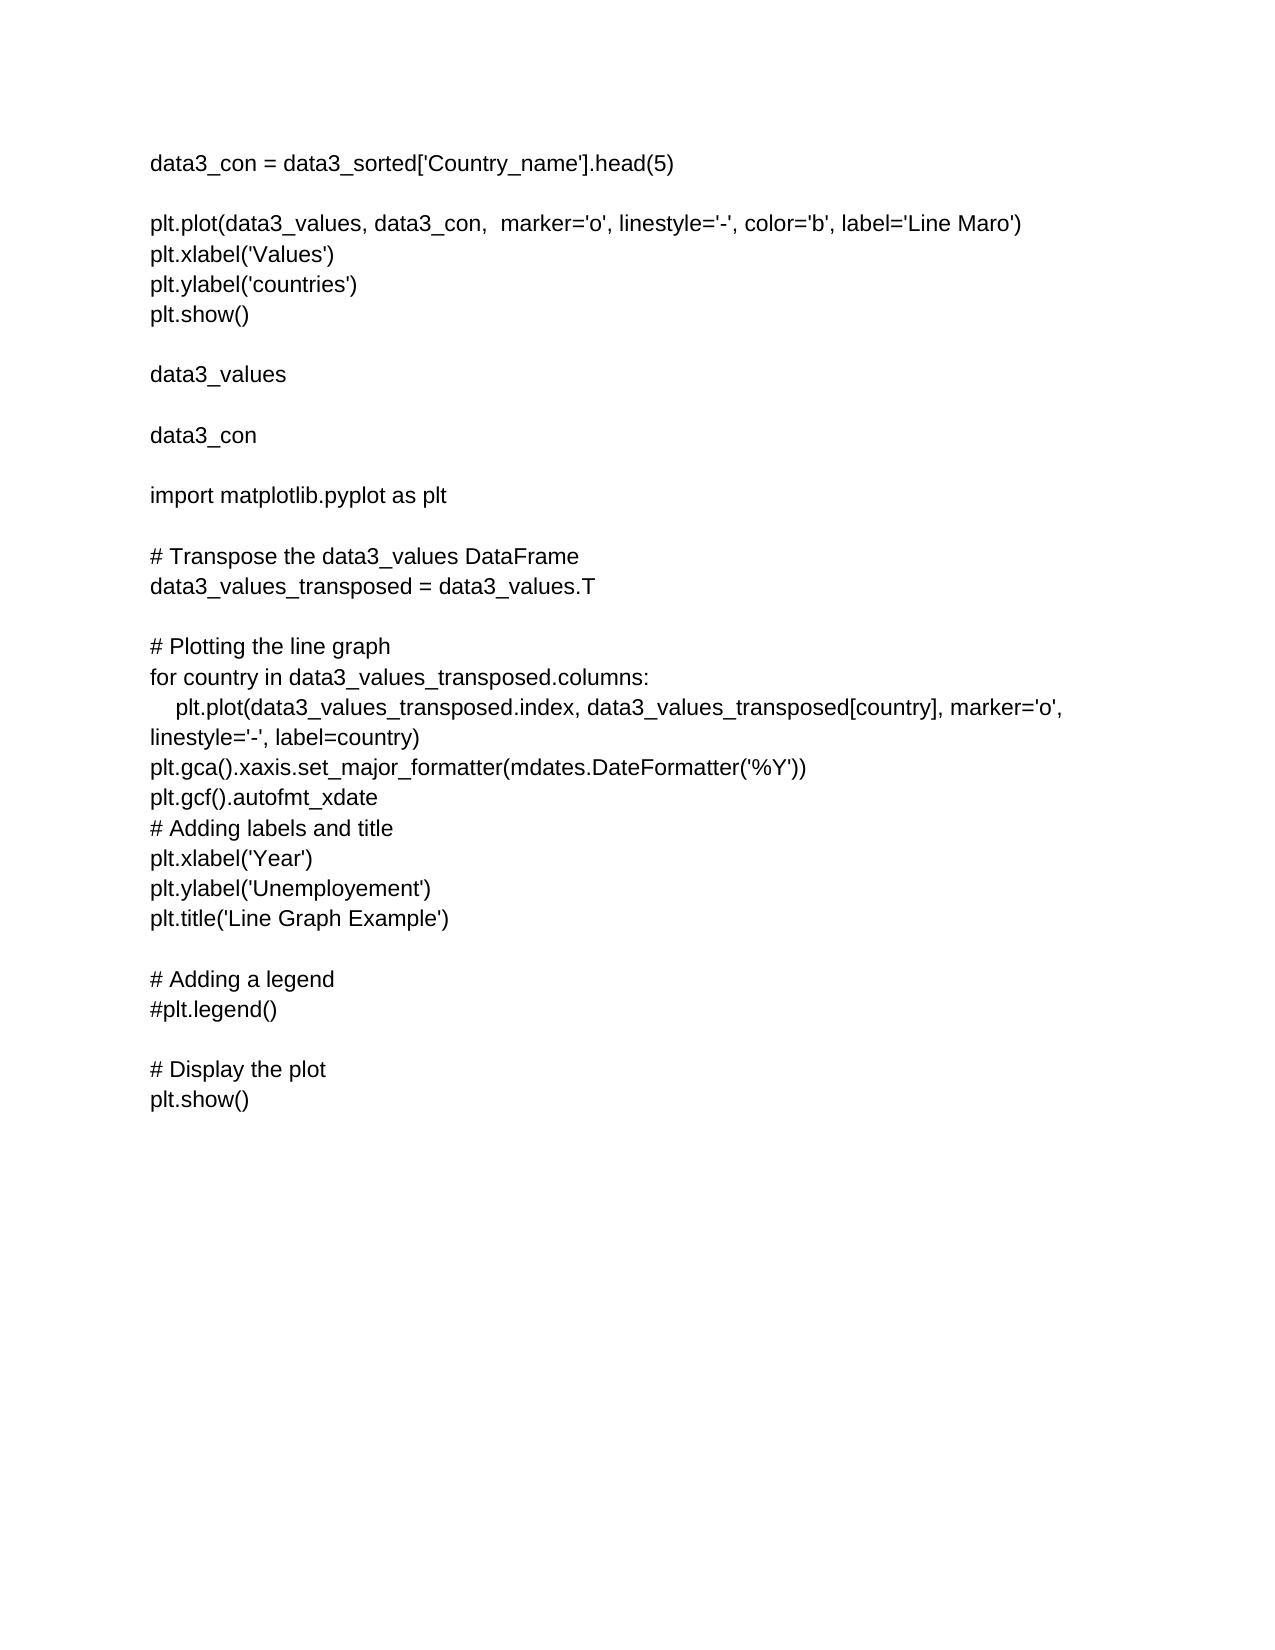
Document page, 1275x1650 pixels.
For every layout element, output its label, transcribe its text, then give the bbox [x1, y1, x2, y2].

text # Plotting the line graph [150, 633, 1125, 660]
text for country in data3_values_transposed.columns: [150, 663, 1125, 690]
text plt.ylabel('Unemployement') [150, 875, 1125, 901]
text plt.xlabel('Year') [150, 845, 1125, 871]
text # Adding a legend [150, 966, 1125, 992]
text plt.xlabel('Values') [150, 241, 1125, 267]
text data3_values [150, 361, 1125, 388]
text plt.show() [150, 301, 1125, 327]
text # Adding labels and title [150, 814, 1125, 841]
text # Transpose the data3_values DataFrame [150, 543, 1125, 569]
text plt.plot(data3_values_transposed.index, data3_values_transposed[country], marker='o', linestyle='-', label=country) [150, 694, 1125, 750]
text #plt.legend() [150, 996, 1125, 1022]
text data3_con = data3_sorted['Country_name'].head(5) [150, 150, 1125, 176]
text import matplotlib.pyplot as plt [150, 482, 1125, 509]
text plt.plot(data3_values, data3_con, marker='o', linestyle='-', color='b', label='Line Maro') [150, 210, 1125, 237]
text # Display the plot [150, 1056, 1125, 1083]
text plt.gcf().autofmt_xdate [150, 784, 1125, 811]
text plt.title('Line Graph Example') [150, 905, 1125, 932]
text plt.gca().xaxis.set_major_formatter(mdates.DateFormatter('%Y')) [150, 754, 1125, 781]
text data3_con [150, 422, 1125, 448]
text plt.show() [150, 1086, 1125, 1113]
text data3_values_transposed = data3_values.T [150, 573, 1125, 599]
text plt.ylabel('countries') [150, 271, 1125, 297]
